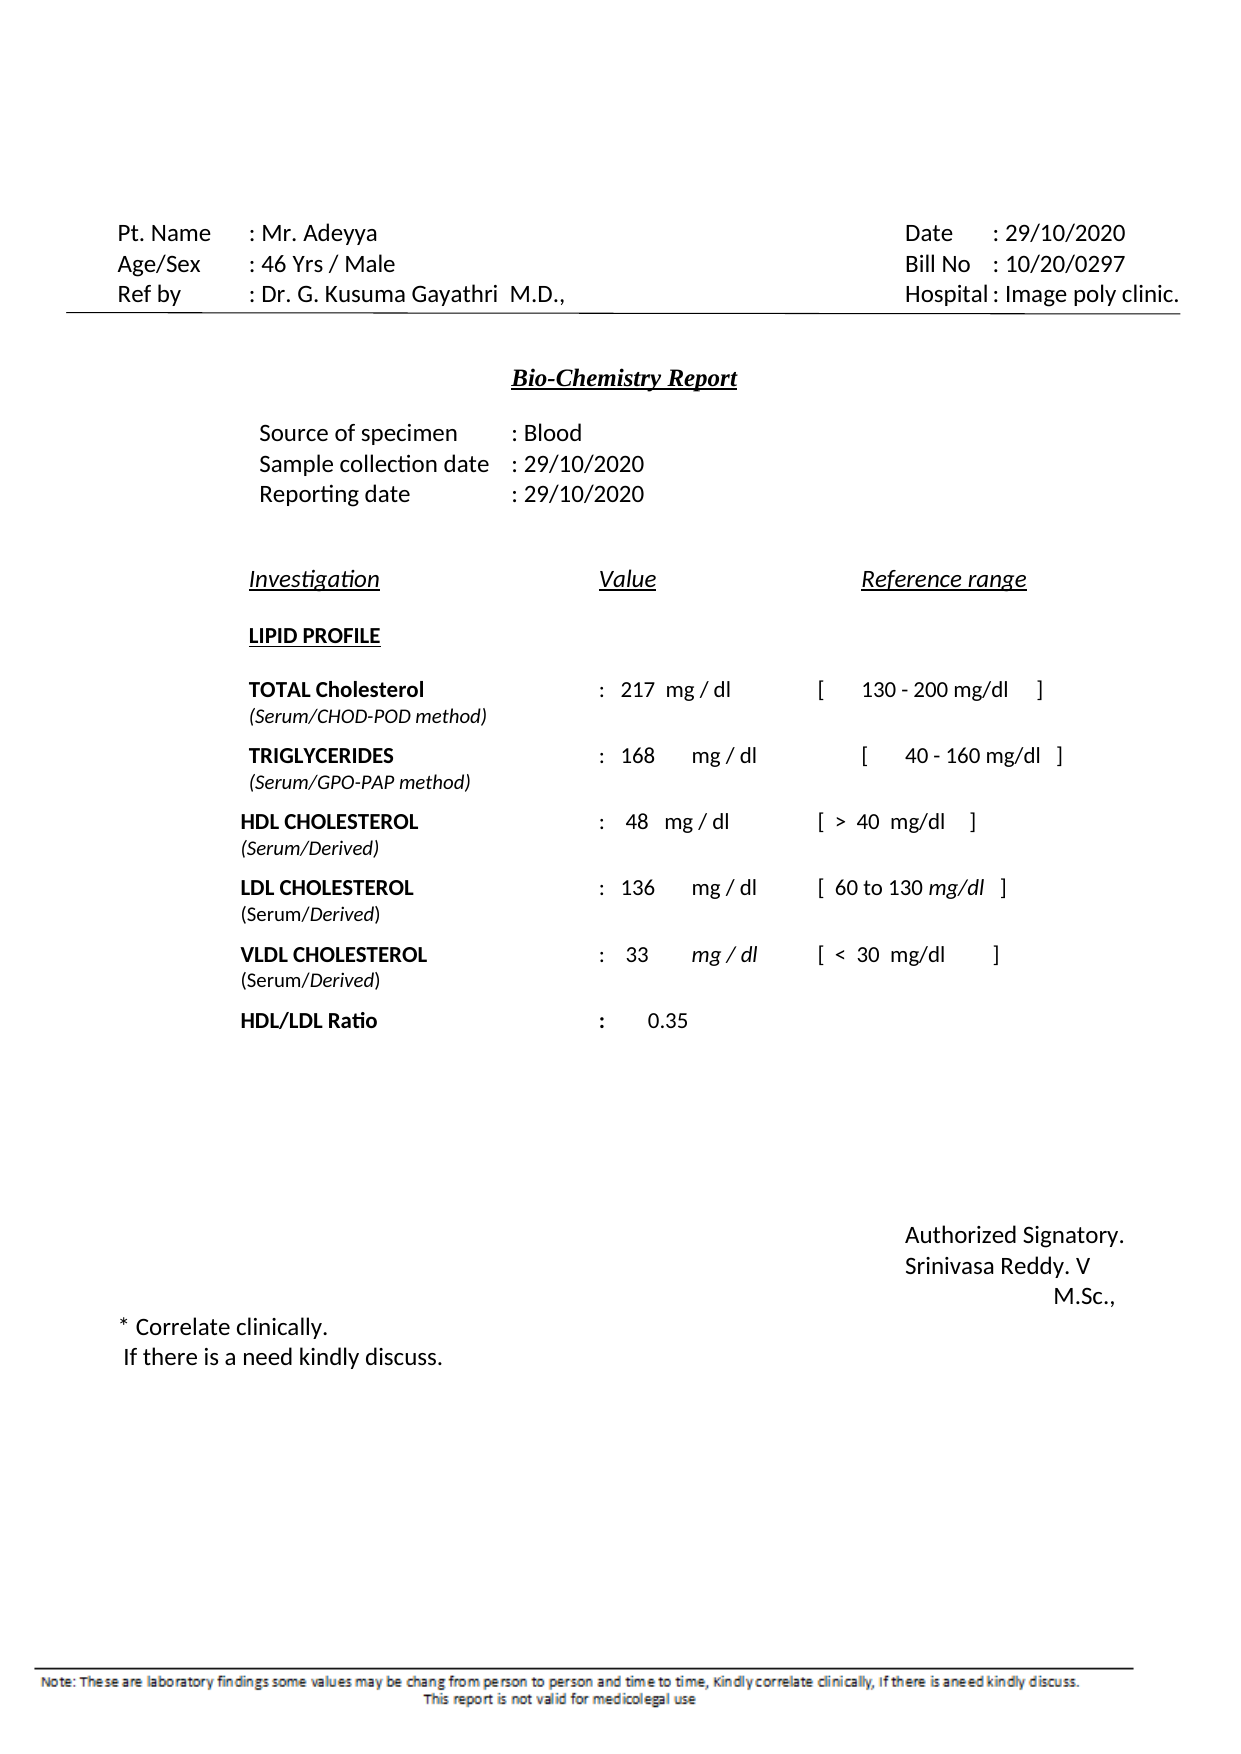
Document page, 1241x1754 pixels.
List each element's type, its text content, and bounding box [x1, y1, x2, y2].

text (Serum/CHOD-POD method) [205, 703, 1210, 728]
text M.Sc., [992, 1281, 1210, 1311]
text Age/Sex : 46 Yrs / Male Bill No : 10/20/0297 [74, 248, 1210, 278]
text (Serum/Derived) [197, 902, 1210, 927]
text (Serum/Derived) [197, 835, 1210, 861]
picture [30, 1665, 1137, 1709]
text TOTAL Cholesterol : 217 mg / dl [ 130 - 200 mg/dl ] [205, 675, 1210, 703]
text Pt. Name : Mr. Adeyya Date : 29/10/2020 [74, 217, 1210, 248]
text Bio-Chemistry Report [467, 363, 1210, 392]
text HDL/LDL Ratio : 0.35 [197, 1006, 1210, 1034]
text LDL CHOLESTEROL : 136 mg / dl [ 60 to 130 mg/dl ] [197, 873, 1210, 902]
text (Serum/Derived) [197, 968, 1210, 993]
text Authorized Signatory. [905, 1219, 1210, 1250]
text If there is a need kindly discuss. [74, 1342, 1210, 1372]
text * Correlate clinically. [74, 1311, 1210, 1342]
text TRIGLYCERIDES : 168 mg / dl [ 40 - 160 mg/dl ] [205, 741, 1210, 769]
text HDL CHOLESTEROL : 48 mg / dl [ > 40 mg/dl ] [197, 807, 1210, 835]
text Reporting date : 29/10/2020 [259, 478, 1210, 509]
text (Serum/GPO-PAP method) [205, 769, 1210, 795]
text Investigation Value Reference range [205, 563, 1210, 594]
text VLDL CHOLESTEROL : 33 mg / dl [ < 30 mg/dl ] [197, 940, 1210, 968]
text Sample collection date : 29/10/2020 [259, 448, 1210, 478]
text Srinivasa Reddy. V [861, 1250, 1210, 1281]
text Ref by : Dr. G. Kusuma Gayathri M.D., Hospital : Image poly clinic. [74, 278, 1210, 309]
text Source of specimen : Blood [259, 417, 1210, 448]
text LIPID PROFILE [162, 622, 1210, 650]
